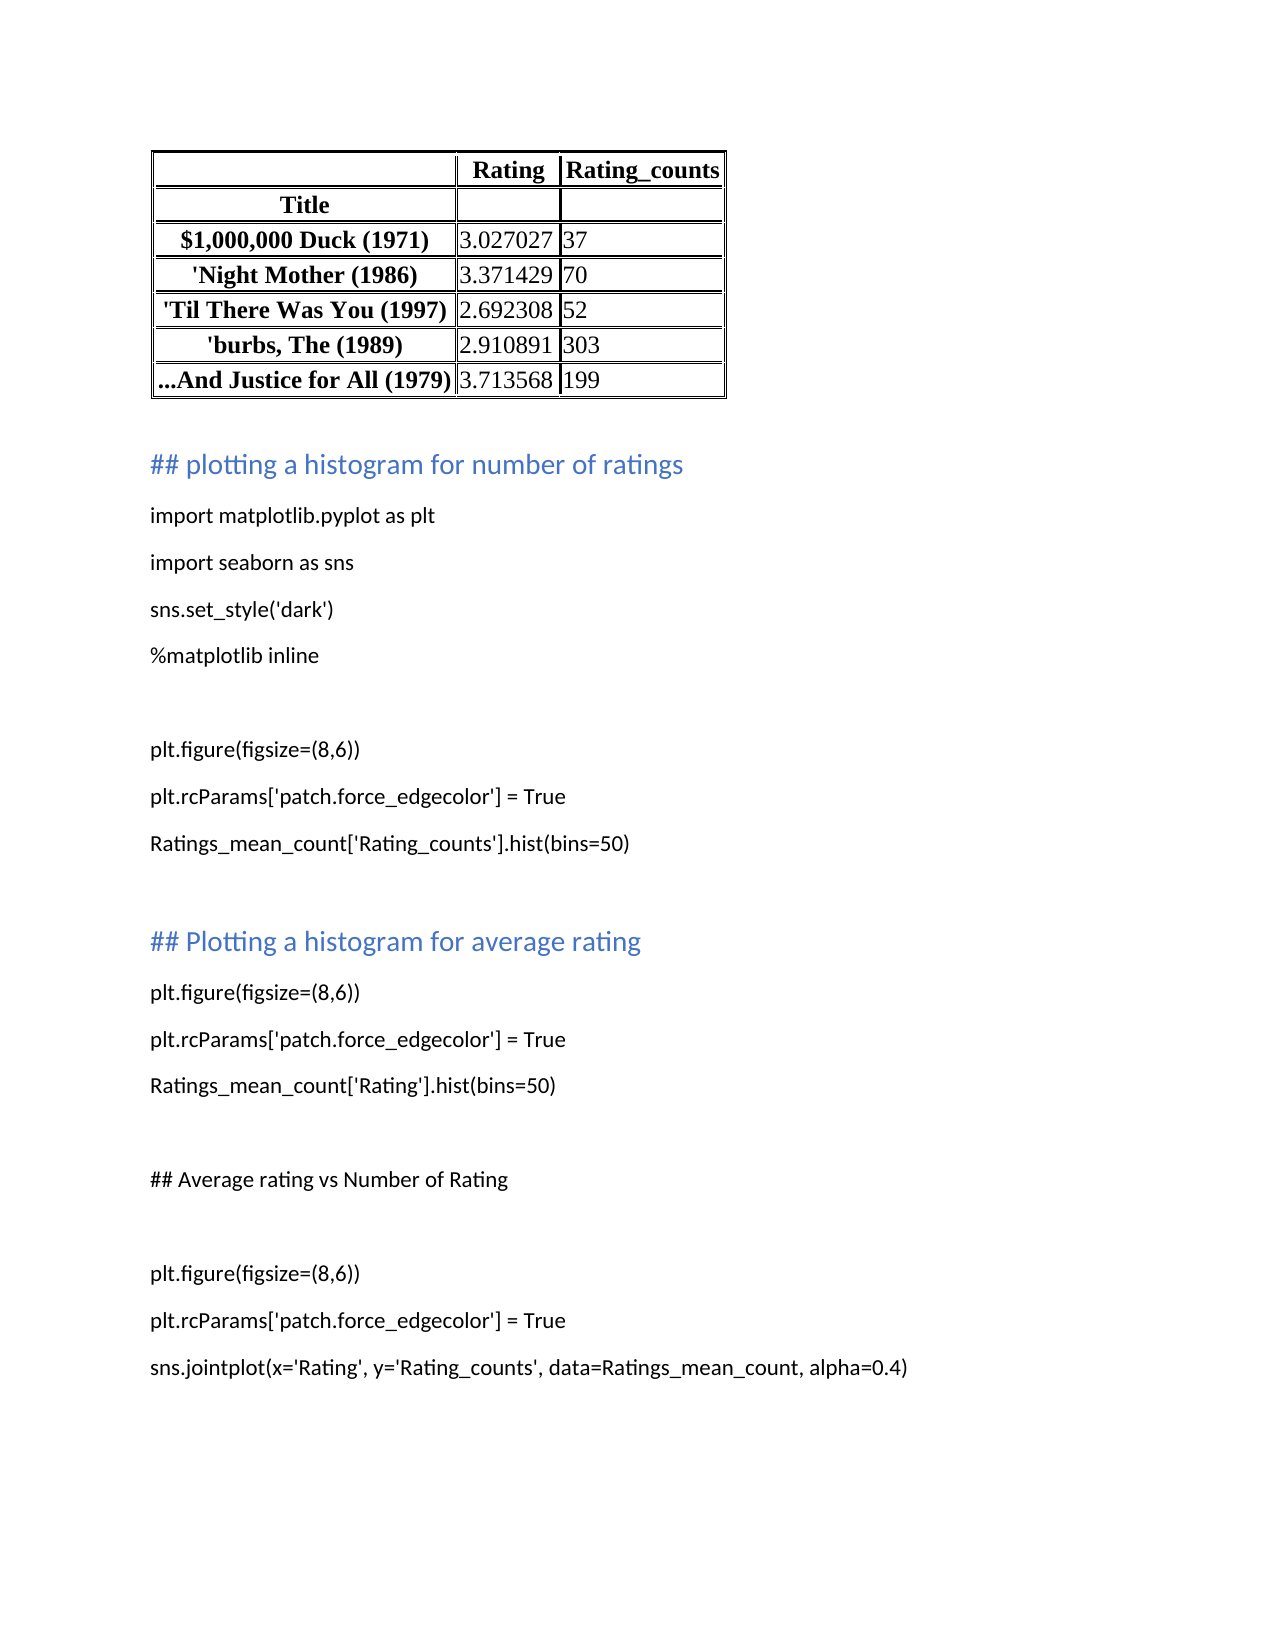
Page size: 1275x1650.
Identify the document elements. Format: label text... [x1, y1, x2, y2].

text plt.figure(figsize=(8,6)) [150, 1259, 1125, 1287]
text plt.rcParams['patch.force_edgecolor'] = True [150, 1025, 1125, 1053]
table_cell 3.027027 [458, 224, 559, 255]
table_cell 70 [562, 255, 724, 290]
table_cell 3.371429 [458, 259, 559, 290]
text import matplotlib.pyplot as plt [150, 501, 1125, 529]
text import seaborn as sns [150, 548, 1125, 576]
text plt.figure(figsize=(8,6)) [150, 735, 1125, 763]
table_cell 37 [562, 220, 724, 255]
table_cell ...And Justice for All (1979) [152, 361, 457, 396]
table_header [154, 153, 457, 185]
table_cell $1,000,000 Duck (1971) [154, 220, 455, 255]
table_header Rating [457, 152, 560, 185]
text plt.rcParams['patch.force_edgecolor'] = True [150, 1306, 1125, 1334]
table_cell 2.910891 [458, 329, 559, 361]
text Ratings_mean_count['Rating_counts'].hist(bins=50) [150, 829, 1125, 857]
table_cell 'Til There Was You (1997) [154, 290, 455, 326]
table_cell 303 [560, 326, 725, 361]
table_cell Title [154, 185, 455, 220]
table_cell 3.713568 [457, 364, 560, 396]
table_cell 2.692308 [458, 294, 559, 326]
text Ratings_mean_count['Rating'].hist(bins=50) [150, 1072, 1125, 1100]
table_cell 'burbs, The (1989) [152, 326, 457, 361]
text ## plotting a histogram for number of ratings [150, 446, 1125, 481]
text ## Plotting a histogram for average rating [150, 923, 1125, 958]
table_cell [562, 185, 724, 220]
table_cell 52 [562, 290, 724, 326]
text plt.figure(figsize=(8,6)) [150, 978, 1125, 1006]
table_cell 'Night Mother (1986) [154, 255, 455, 290]
text sns.jointplot(x='Rating', y='Rating_counts', data=Ratings_mean_count, alpha=0.4) [150, 1353, 1125, 1381]
text ## Average rating vs Number of Rating [150, 1165, 1125, 1193]
table_header Rating_counts [560, 153, 724, 185]
table_cell 199 [560, 361, 725, 396]
text sns.set_style('dark') [150, 595, 1125, 623]
text %matplotlib inline [150, 642, 1125, 669]
text plt.rcParams['patch.force_edgecolor'] = True [150, 782, 1125, 810]
table_cell [458, 189, 559, 220]
